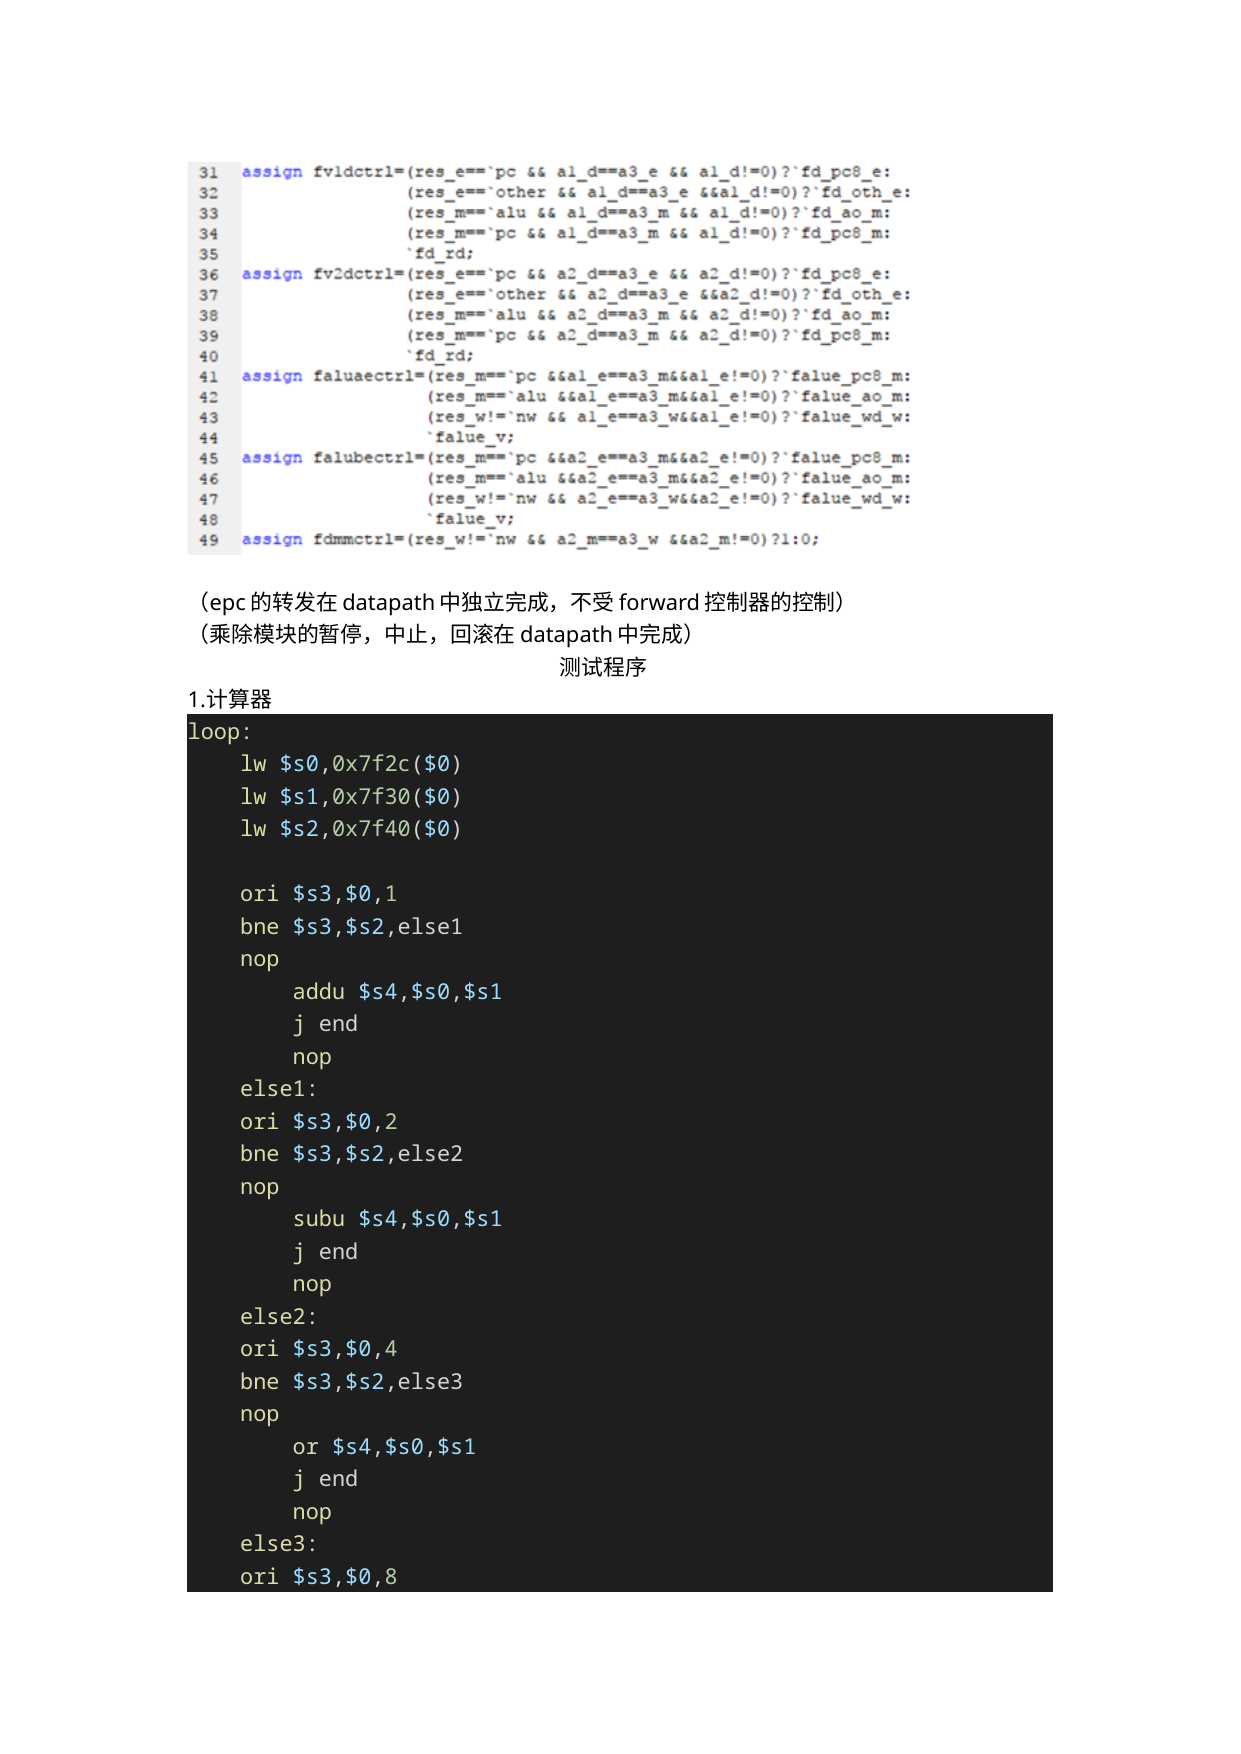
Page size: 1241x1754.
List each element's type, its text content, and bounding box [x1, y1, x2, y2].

text subu $s4,$s0,$s1 [187, 1202, 1053, 1234]
text loop: [187, 714, 1053, 747]
text else3: [187, 1527, 1053, 1559]
text bne $s3,$s2,else2 [187, 1137, 1053, 1169]
text j end [187, 1007, 1053, 1039]
text addu $s4,$s0,$s1 [187, 974, 1053, 1007]
text ori $s3,$0,4 [187, 1332, 1053, 1364]
text nop [187, 1039, 1053, 1072]
picture [187, 162, 1053, 555]
text nop [187, 942, 1053, 974]
text bne $s3,$s2,else3 [187, 1364, 1053, 1397]
text （epc的转发在datapath中独立完成，不受forward控制器的控制） [187, 584, 1053, 617]
text else1: [187, 1072, 1053, 1104]
text or $s4,$s0,$s1 [187, 1429, 1053, 1462]
text lw $s1,0x7f30($0) [187, 779, 1053, 812]
text nop [187, 1267, 1053, 1299]
text j end [187, 1234, 1053, 1267]
text nop [187, 1397, 1053, 1429]
text ori $s3,$0,2 [187, 1104, 1053, 1137]
text lw $s0,0x7f2c($0) [187, 747, 1053, 779]
text （乘除模块的暂停，中止，回滚在datapath中完成） [187, 617, 1053, 649]
text ori $s3,$0,1 [187, 877, 1053, 909]
text nop [187, 1494, 1053, 1527]
text nop [187, 1169, 1053, 1202]
text j end [187, 1462, 1053, 1494]
text ori $s3,$0,8 [187, 1559, 1053, 1592]
text else2: [187, 1299, 1053, 1332]
text 测试程序 [187, 649, 1053, 682]
text 1.计算器 [187, 682, 1053, 714]
text bne $s3,$s2,else1 [187, 909, 1053, 942]
text lw $s2,0x7f40($0) [187, 812, 1053, 844]
